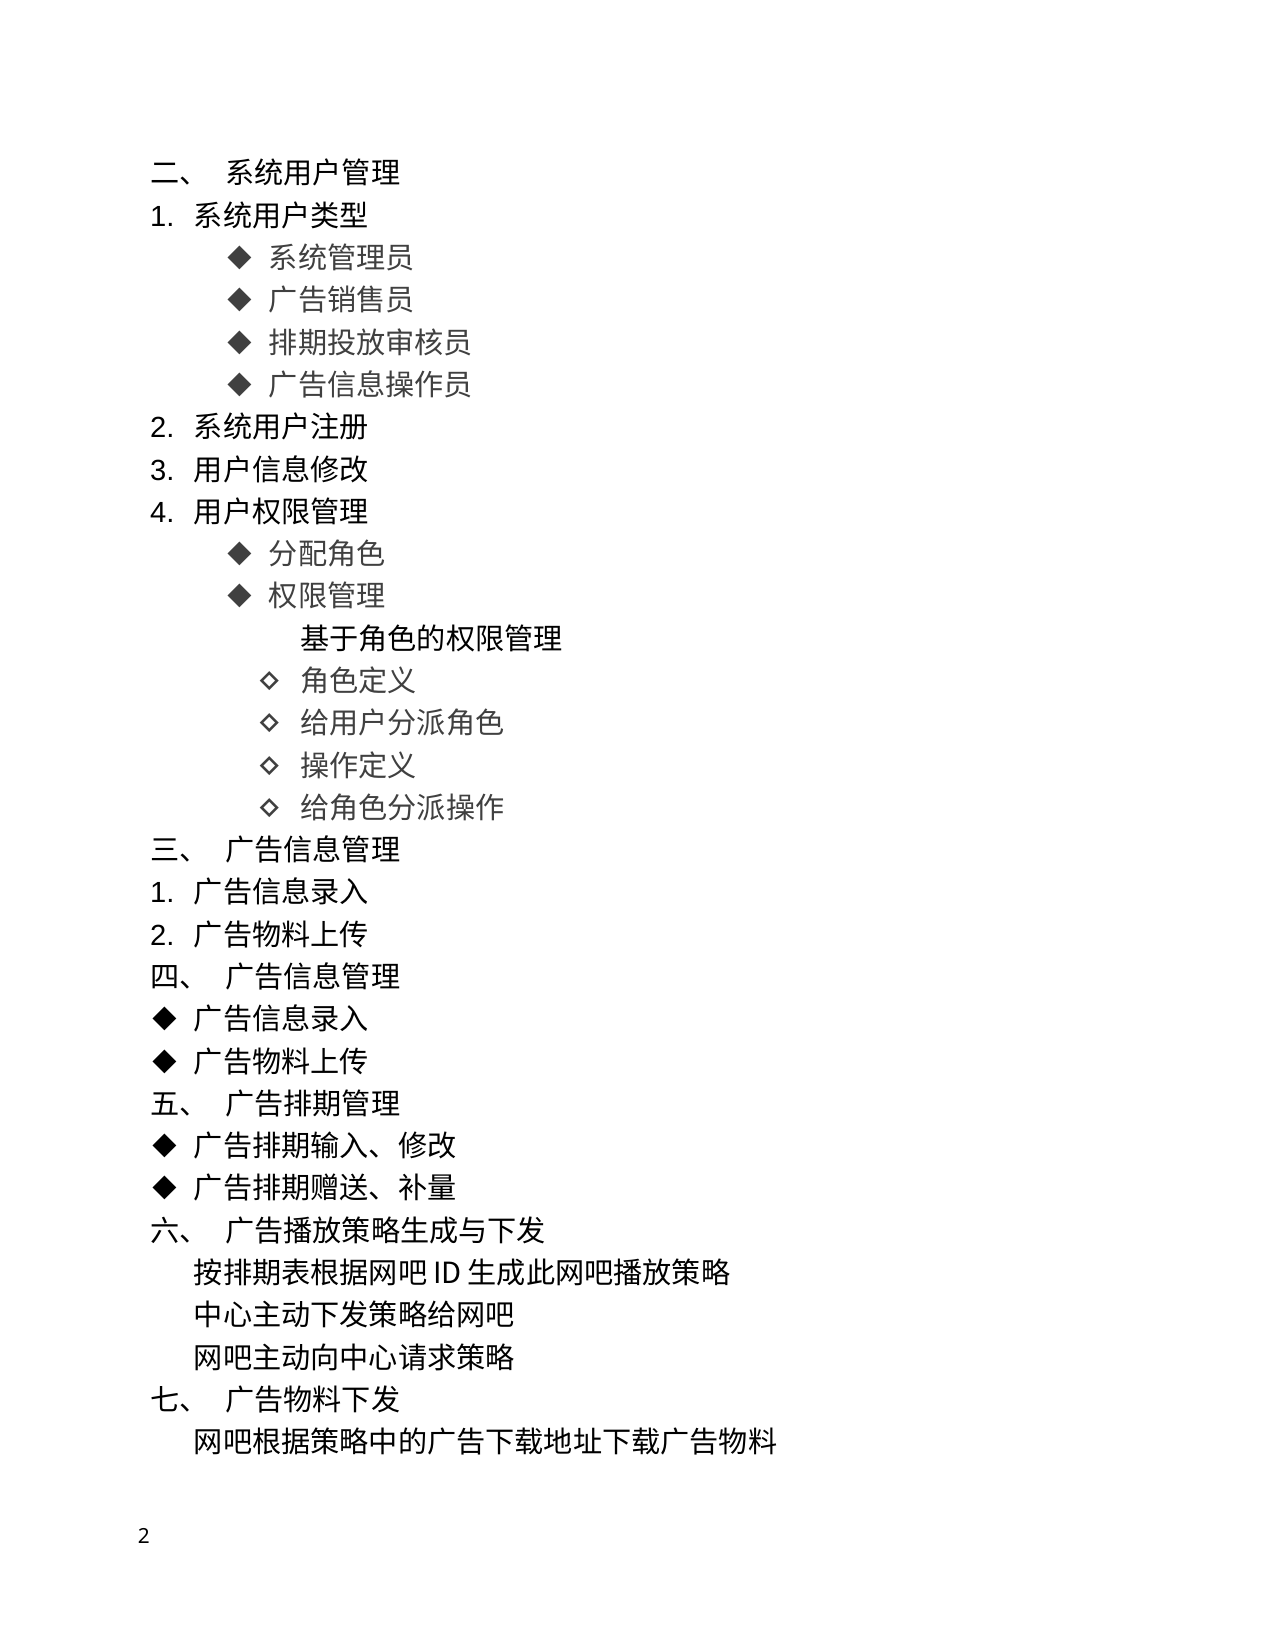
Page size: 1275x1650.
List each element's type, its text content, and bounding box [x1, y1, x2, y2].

subtitle 排期投放审核员 [225, 319, 1125, 361]
subtitle 广告物料上传 [150, 1038, 1125, 1080]
subtitle 用户信息修改 [150, 446, 1125, 488]
subtitle 广告信息录入 [150, 996, 1125, 1038]
subtitle 给角色分派操作 [256, 784, 1125, 827]
subtitle 操作定义 [256, 742, 1125, 784]
subtitle 用户权限管理 [150, 488, 1125, 531]
subtitle 系统用户类型 [150, 192, 1125, 234]
subtitle 系统用户管理 [150, 150, 1125, 192]
subtitle 给用户分派角色 [256, 700, 1125, 742]
subtitle 广告信息录入 [150, 869, 1125, 911]
subtitle 广告物料上传 [150, 911, 1125, 953]
subtitle 系统用户注册 [150, 404, 1125, 446]
text 基于角色的权限管理 [300, 615, 1125, 657]
subtitle 角色定义 [256, 657, 1125, 700]
subtitle 广告销售员 [225, 277, 1125, 319]
subtitle 分配角色 [225, 531, 1125, 573]
subtitle 广告物料下发 [150, 1376, 1125, 1419]
subtitle 广告播放策略生成与下发 [150, 1207, 1125, 1249]
subtitle 权限管理 [225, 573, 1125, 615]
subtitle 网吧根据策略中的广告下载地址下载广告物料 [194, 1419, 1125, 1461]
subtitle 广告排期赠送、补量 [150, 1165, 1125, 1207]
subtitle 系统管理员 [225, 234, 1125, 277]
subtitle 广告信息操作员 [225, 361, 1125, 404]
subtitle 广告排期管理 [150, 1080, 1125, 1123]
subtitle 广告信息管理 [150, 953, 1125, 996]
subtitle 广告排期输入、修改 [150, 1123, 1125, 1165]
subtitle 网吧主动向中心请求策略 [194, 1334, 1125, 1376]
subtitle 中心主动下发策略给网吧 [194, 1292, 1125, 1334]
subtitle 按排期表根据网吧ID生成此网吧播放策略 [194, 1249, 1125, 1292]
subtitle 广告信息管理 [150, 827, 1125, 869]
